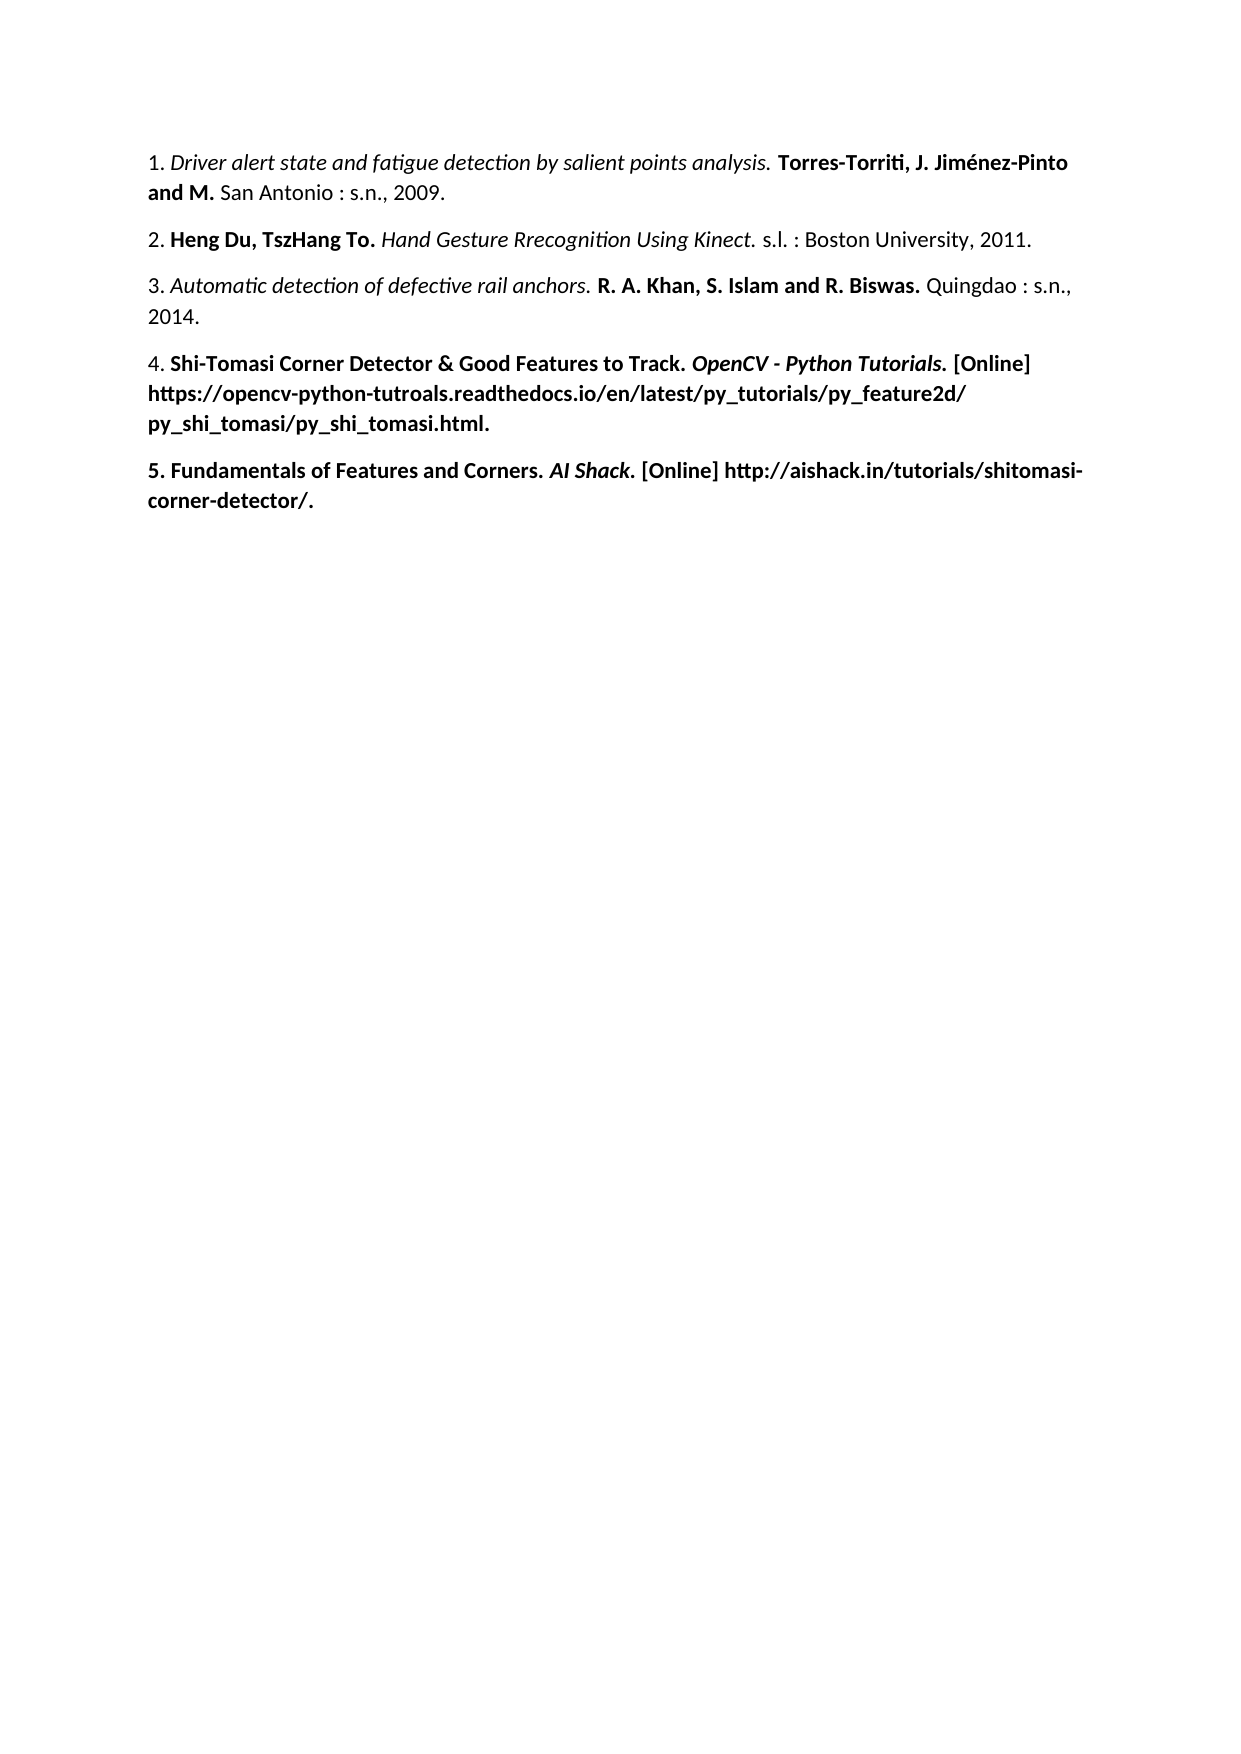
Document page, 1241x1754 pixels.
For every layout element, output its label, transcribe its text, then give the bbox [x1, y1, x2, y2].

text 2. Heng Du, TszHang To. Hand Gesture Rrecognition Using Kinect. s.l. : Boston University, 2011. [148, 225, 1093, 253]
text 1. Driver alert state and fatigue detection by salient points analysis. Torres-Torriti, J. Jiménez-Pinto and M. San Antonio : s.n., 2009. [148, 148, 1093, 206]
text 4. Shi-Tomasi Corner Detector & Good Features to Track. OpenCV - Python Tutorials. [Online] https://opencv-python-tutroals.readthedocs.io/en/latest/py_tutorials/py_feature2d/py_shi_tomasi/py_shi_tomasi.html. [148, 349, 1093, 437]
text 5. Fundamentals of Features and Corners. AI Shack. [Online] http://aishack.in/tutorials/shitomasi-corner-detector/. [148, 456, 1093, 514]
text 3. Automatic detection of defective rail anchors. R. A. Khan, S. Islam and R. Biswas. Quingdao : s.n., 2014. [148, 272, 1093, 330]
